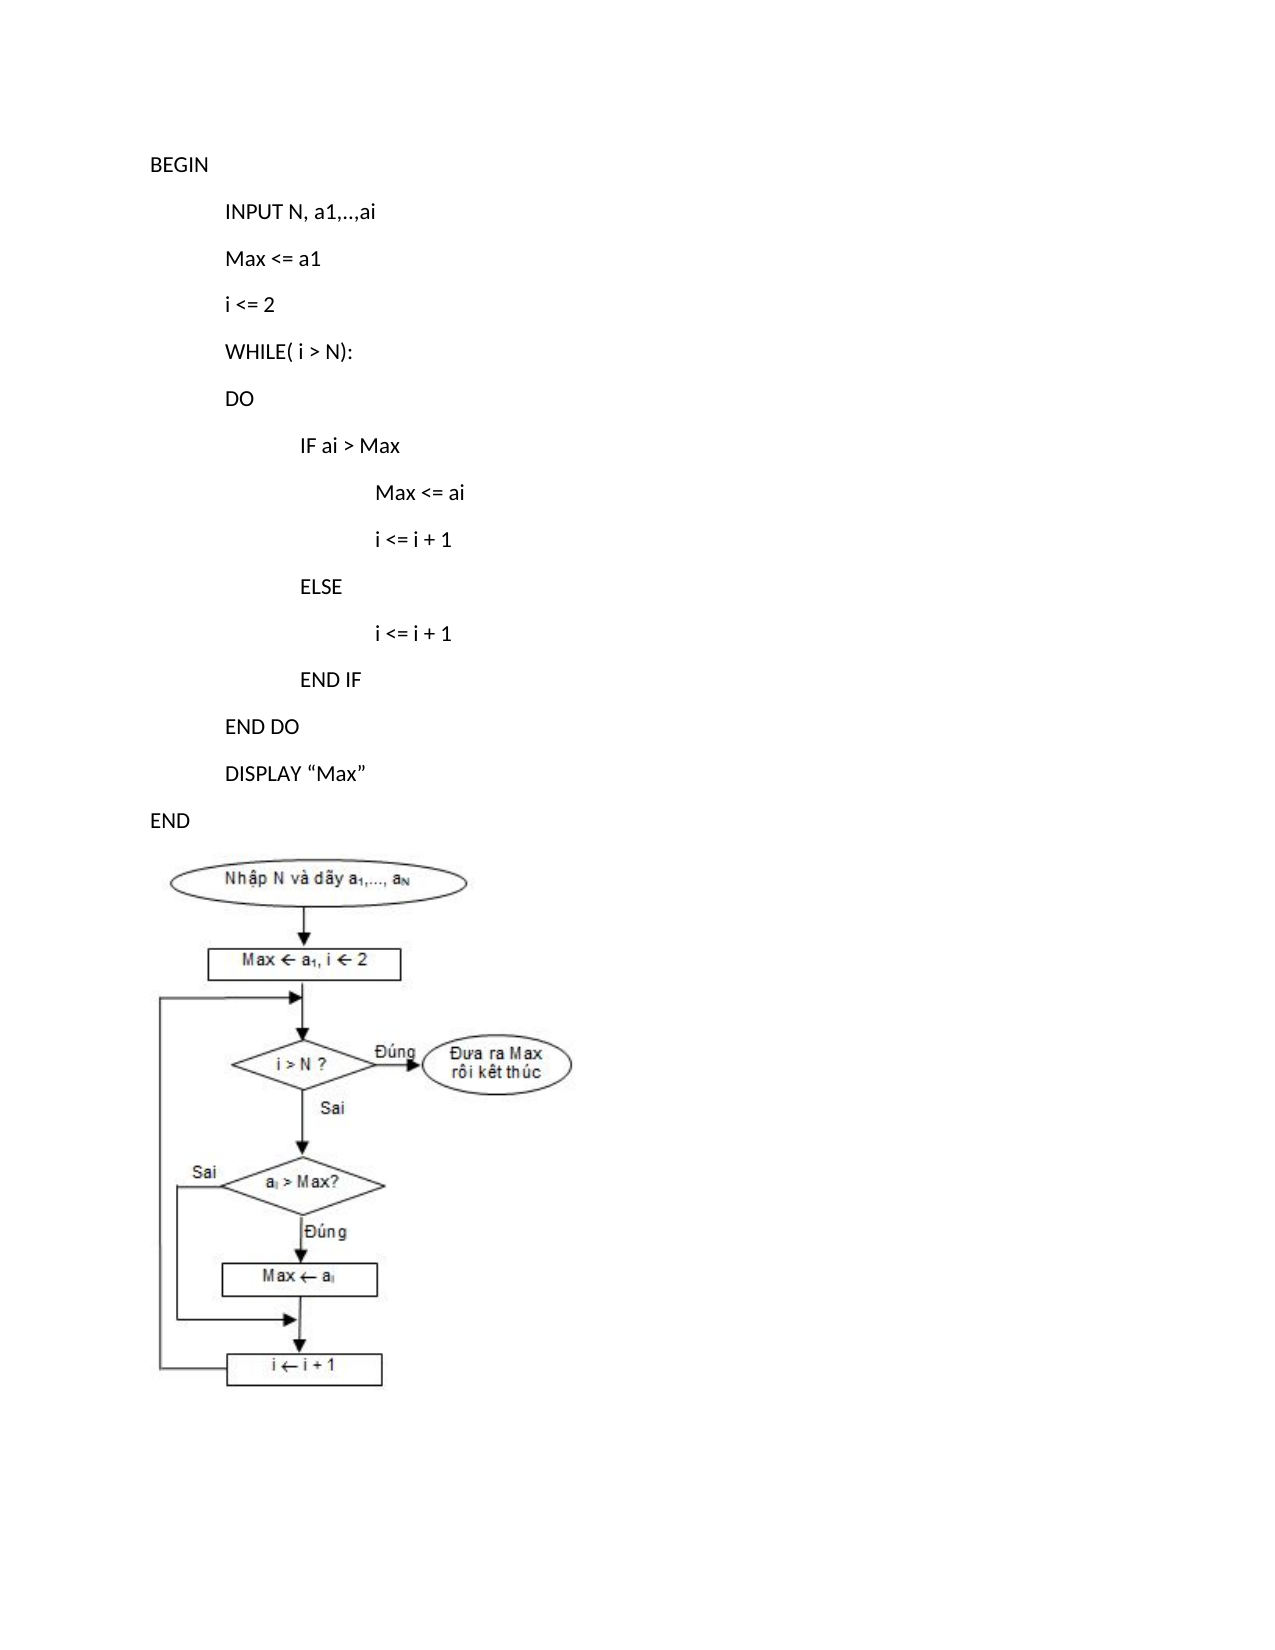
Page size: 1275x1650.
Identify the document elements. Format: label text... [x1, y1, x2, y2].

text END DO [225, 712, 1125, 741]
text BEGIN [150, 150, 1125, 178]
text INPUT N, a1,..,ai [225, 197, 1125, 225]
text IF ai > Max [225, 431, 1125, 459]
text i <= i + 1 [225, 619, 1125, 647]
text WHILE( i > N): [225, 337, 1125, 366]
text Max <= a1 [225, 244, 1125, 272]
text DISPLAY “Max” [225, 759, 1125, 787]
text i <= 2 [225, 291, 1125, 319]
text Max <= ai [225, 478, 1125, 506]
text END [150, 806, 1125, 834]
text END IF [225, 666, 1125, 694]
text i <= i + 1 [300, 525, 1125, 553]
text ELSE [225, 572, 1125, 600]
picture [150, 853, 580, 1399]
text DO [225, 384, 1125, 412]
